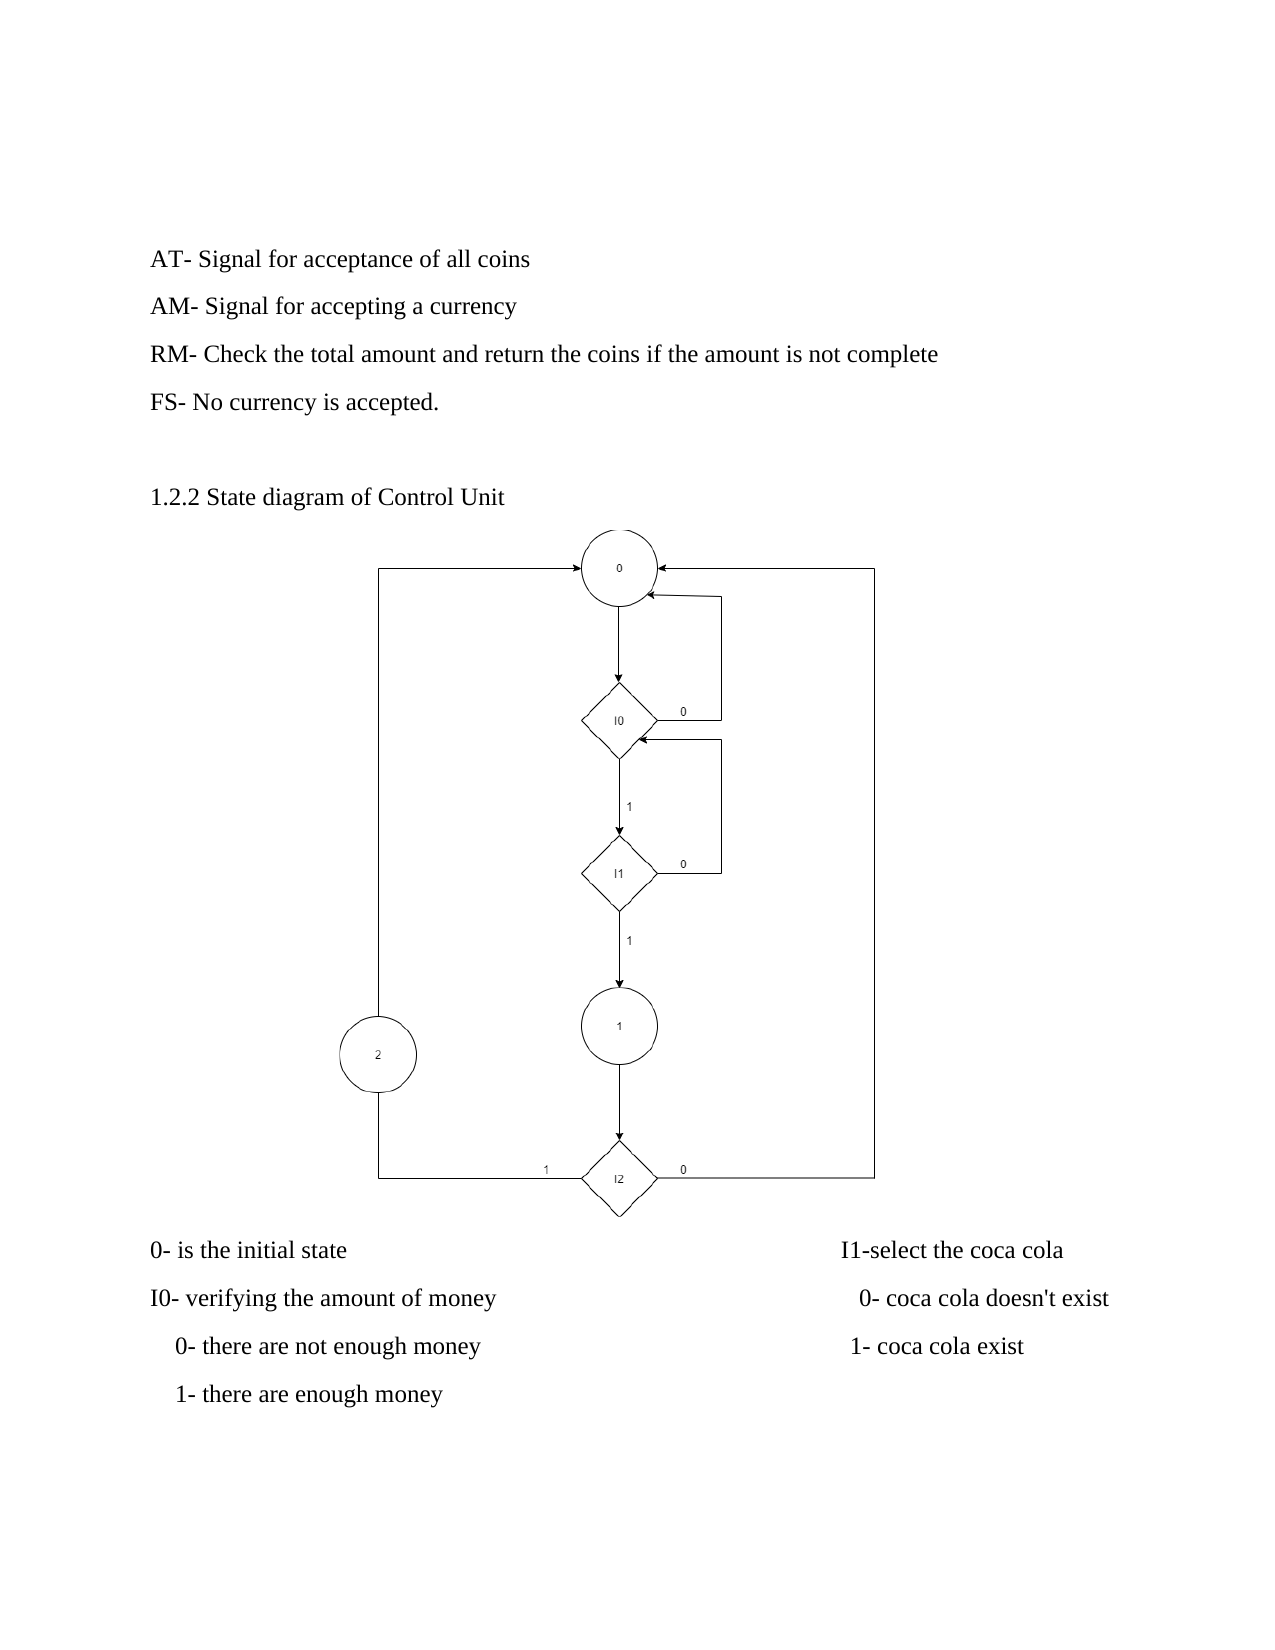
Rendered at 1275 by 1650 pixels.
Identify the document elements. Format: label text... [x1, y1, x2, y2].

text I0- verifying the amount of money 0- coca cola doesn't exist [150, 1283, 1125, 1312]
text AT- Signal for acceptance of all coins [150, 244, 1125, 272]
text 1- there are enough money [150, 1379, 1125, 1407]
text FS- No currency is accepted. [150, 387, 1125, 416]
text AM- Signal for accepting a currency [150, 291, 1125, 320]
text 0- is the initial state I1-select the coca cola [150, 1236, 1125, 1264]
text 0- there are not enough money 1- coca cola exist [150, 1331, 1125, 1360]
text 1.2.2 State diagram of Control Unit [150, 482, 1125, 511]
text RM- Check the total amount and return the coins if the amount is not complete [150, 339, 1125, 368]
